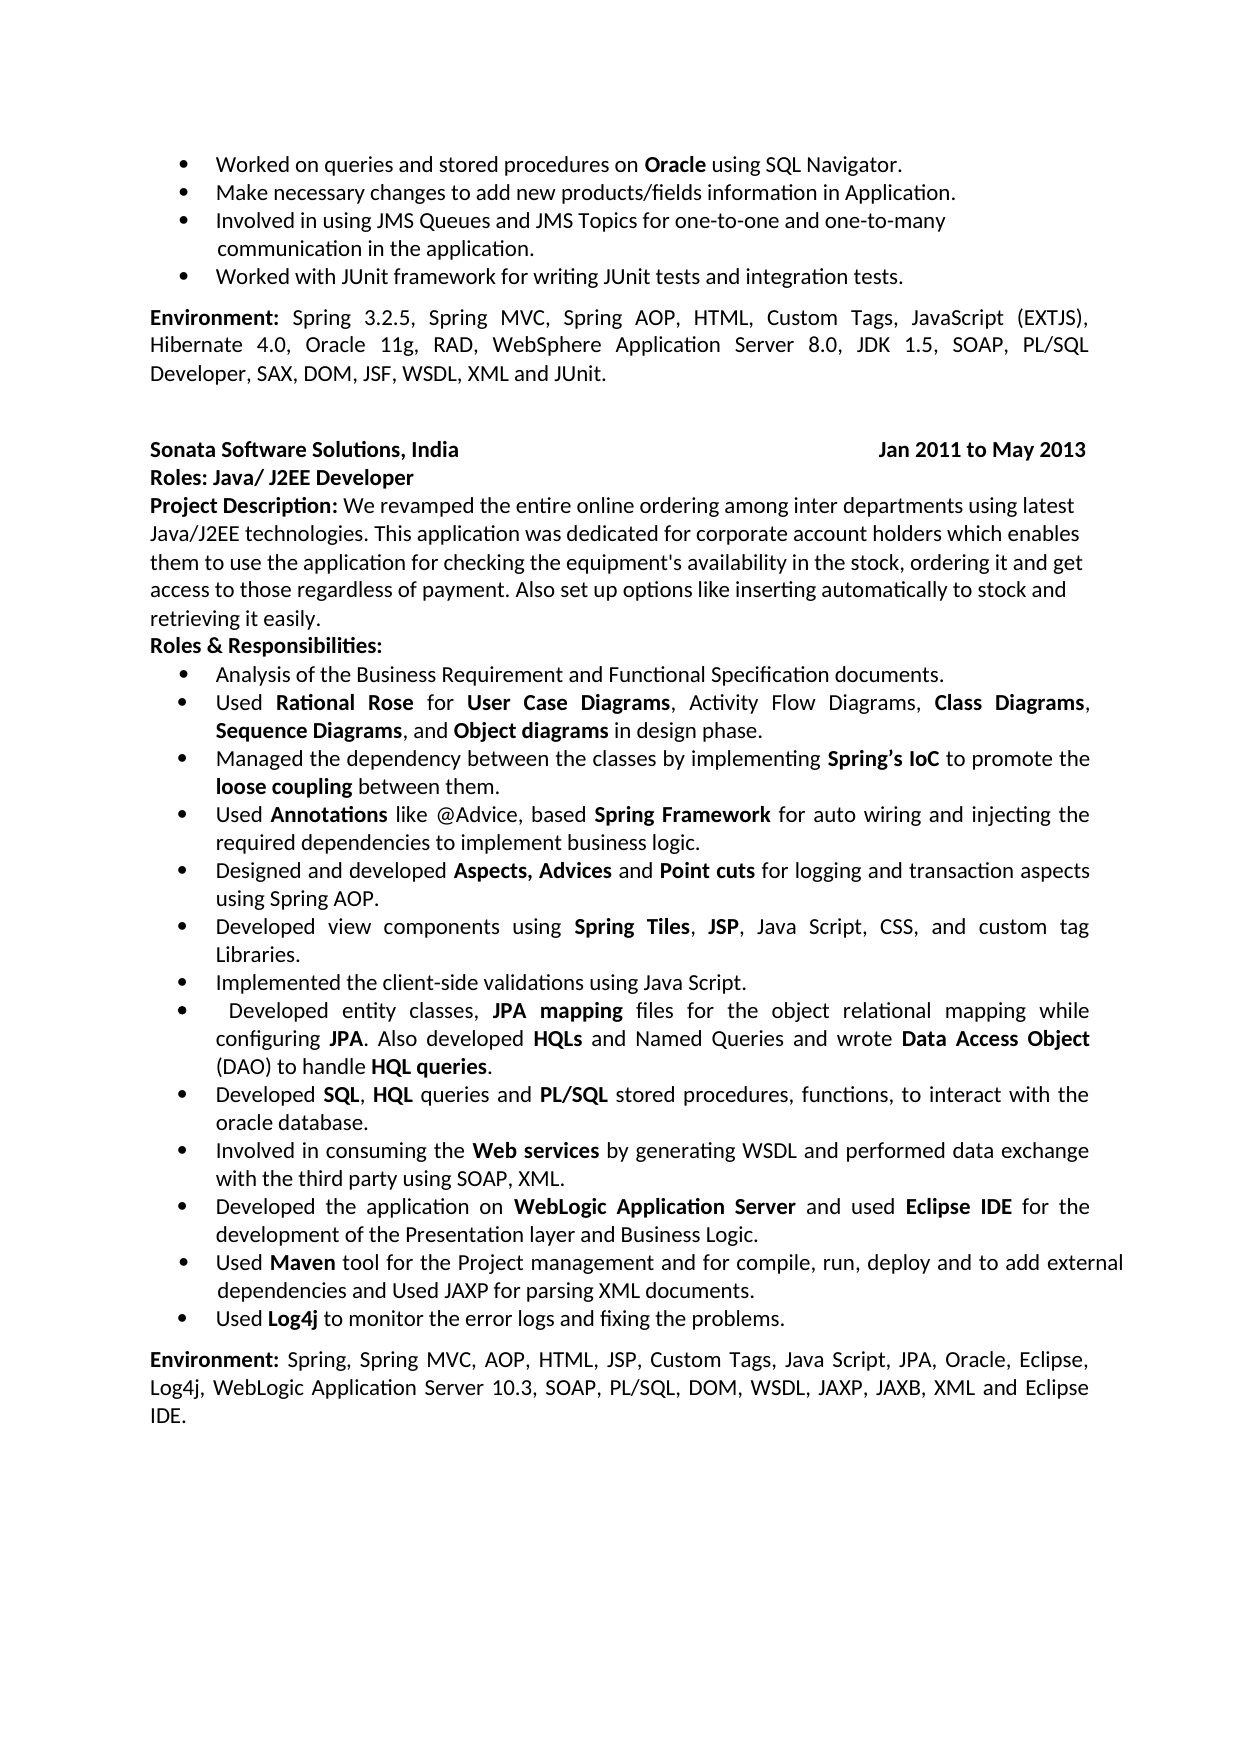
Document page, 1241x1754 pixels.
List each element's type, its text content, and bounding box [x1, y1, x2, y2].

list Environment: Spring, Spring MVC, AOP, HTML, JSP, Custom Tags, Java Script, JPA, Oracle, Eclipse, Log4j, WebLogic Application Server 10.3, SOAP, PL/SQL, DOM, WSDL, JAXP, JAXB, XML and Eclipse IDE. [150, 1345, 1090, 1429]
list Used Log4j to monitor the error logs and fixing the problems. [178, 1304, 1090, 1332]
list Implemented the client-side validations using Java Script. [178, 968, 1090, 996]
list Involved in using JMS Queues and JMS Topics for one-to-one and one-to-many communication in the application. [179, 206, 1090, 262]
list Developed entity classes, JPA mapping files for the object relational mapping while configuring JPA. Also developed HQLs and Named Queries and wrote Data Access Object (DAO) to handle HQL queries. [178, 996, 1090, 1080]
list Designed and developed Aspects, Advices and Point cuts for logging and transaction aspects using Spring AOP. [178, 856, 1090, 912]
list Environment: Spring 3.2.5, Spring MVC, Spring AOP, HTML, Custom Tags, JavaScript (EXTJS), Hibernate 4.0, Oracle 11g, RAD, WebSphere Application Server 8.0, JDK 1.5, SOAP, PL/SQL Developer, SAX, DOM, JSF, WSDL, XML and JUnit. [150, 303, 1090, 387]
list Managed the dependency between the classes by implementing Spring’s IoC to promote the loose coupling between them. [178, 744, 1090, 800]
list Used Maven tool for the Project management and for compile, run, deploy and to add external dependencies and Used JAXP for parsing XML documents. [179, 1248, 1126, 1304]
list Used Annotations like @Advice, based Spring Framework for auto wiring and injecting the required dependencies to implement business logic. [178, 800, 1090, 856]
text Project Description: We revamped the entire online ordering among inter departments using latest Java/J2EE technologies. This application was dedicated for corporate account holders which enables them to use the application for checking the equipment's availability in the stock, ordering it and get access to those regardless of payment. Also set up options like inserting automatically to stock and retrieving it easily. [150, 492, 1090, 632]
text Roles & Responsibilities: [150, 632, 1090, 660]
text Roles: Java/ J2EE Developer [150, 463, 1090, 492]
list Analysis of the Business Requirement and Functional Specification documents. [179, 660, 1090, 688]
list Developed SQL, HQL queries and PL/SQL stored procedures, functions, to interact with the oracle database. [178, 1080, 1090, 1136]
list Worked with JUnit framework for writing JUnit tests and integration tests. [179, 262, 1090, 290]
list Developed the application on WebLogic Application Server and used Eclipse IDE for the development of the Presentation layer and Business Logic. [178, 1192, 1090, 1248]
list Involved in consuming the Web services by generating WSDL and performed data exchange with the third party using SOAP, XML. [178, 1136, 1090, 1192]
list Worked on queries and stored procedures on Oracle using SQL Navigator. [179, 150, 1090, 178]
list Used Rational Rose for User Case Diagrams, Activity Flow Diagrams, Class Diagrams, Sequence Diagrams, and Object diagrams in design phase. [178, 688, 1090, 744]
list Make necessary changes to add new products/fields information in Application. [179, 178, 1090, 206]
list Developed view components using Spring Tiles, JSP, Java Script, CSS, and custom tag Libraries. [178, 912, 1090, 968]
